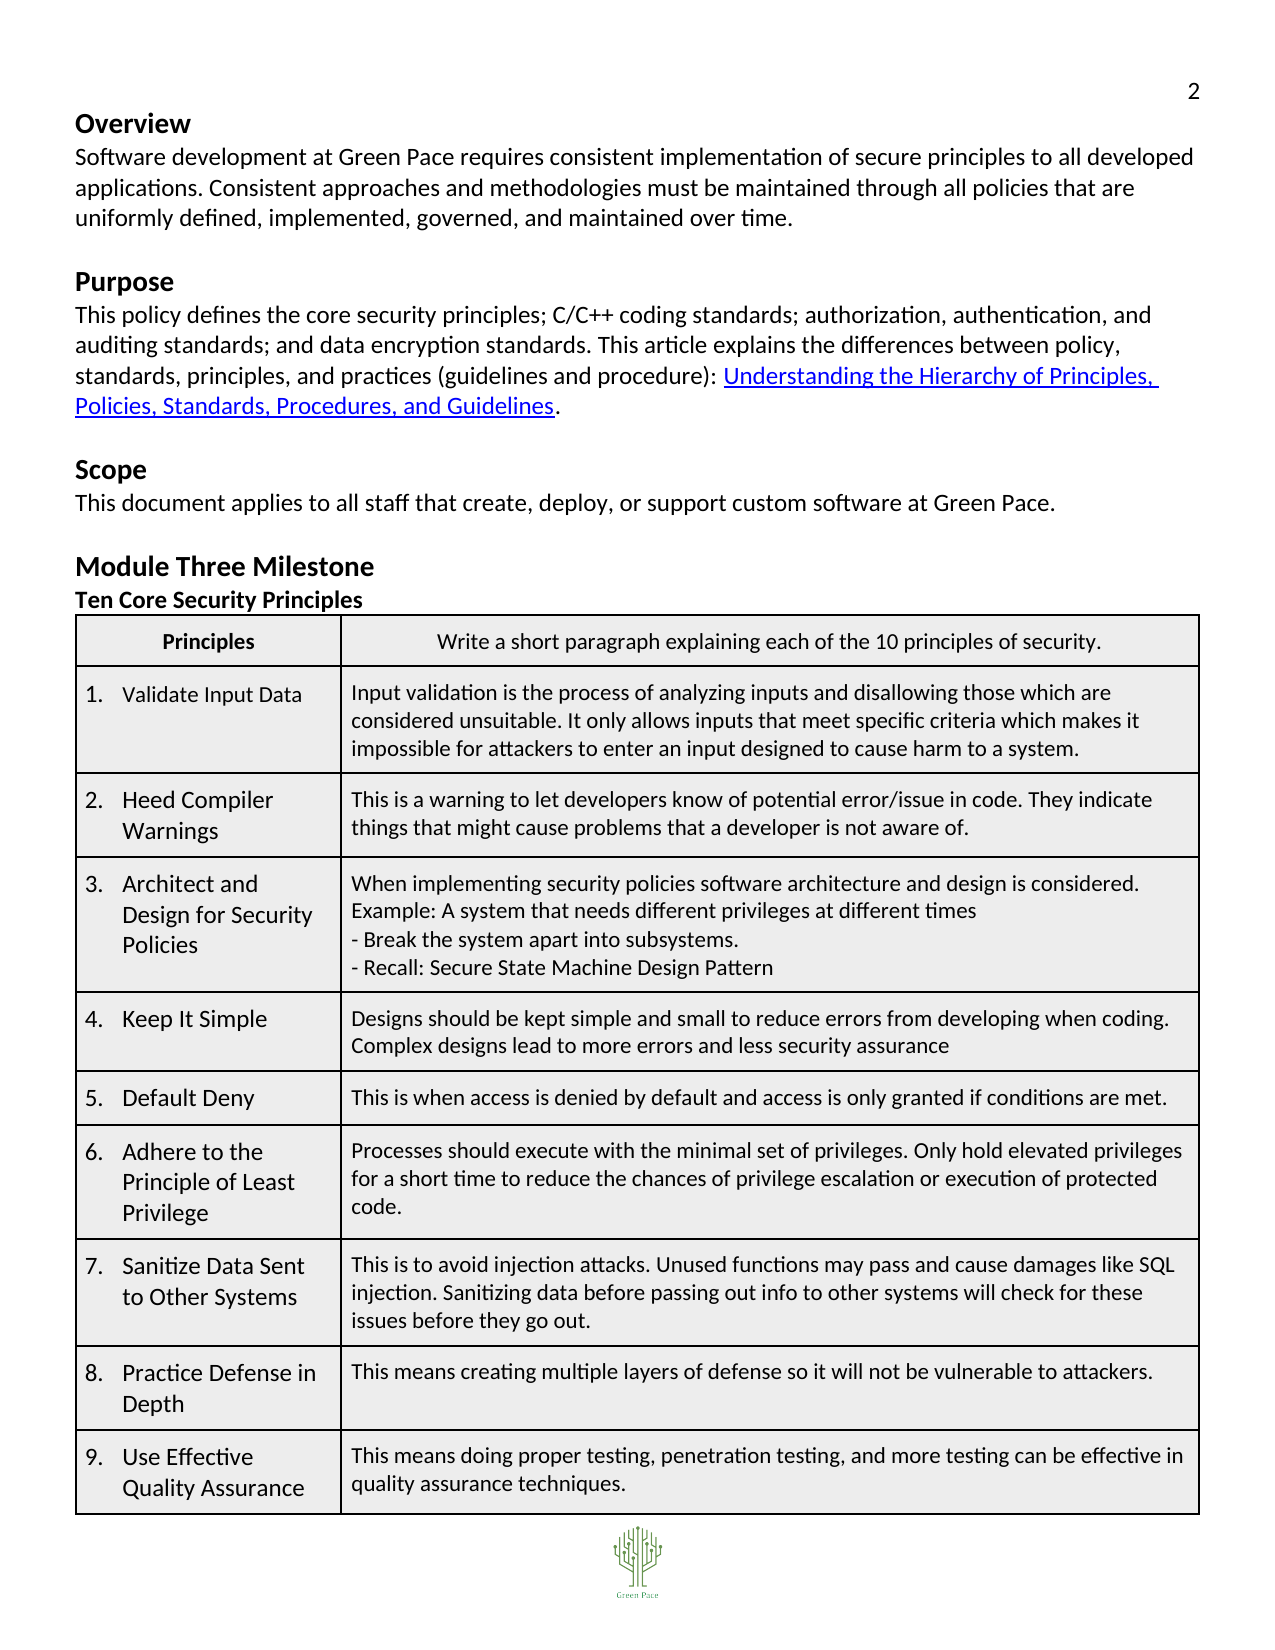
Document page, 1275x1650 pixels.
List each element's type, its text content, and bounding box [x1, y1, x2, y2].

table_cell Default Deny [77, 1072, 340, 1123]
table_cell This is to avoid injection attacks. Unused functions may pass and cause damages like SQL injection. Sanitizing data before passing out info to other systems will check for these issues before they go out. [342, 1240, 1198, 1345]
text Software development at Green Pace requires consistent implementation of secure principles to all developed applications. Consistent approaches and methodologies must be maintained through all policies that are uniformly defined, implemented, governed, and maintained over time. [75, 141, 1200, 233]
subtitle Module Three Milestone [75, 548, 1200, 584]
table_cell Heed Compiler Warnings [77, 774, 340, 856]
table_cell Validate Input Data [77, 667, 340, 772]
table_cell When implementing security policies software architecture and design is considered. Example: A system that needs different privileges at different times - Break the system apart into subsystems. - Recall: Secure State Machine Design Pattern [342, 858, 1198, 991]
table_cell Keep It Simple [77, 993, 340, 1070]
table_cell Sanitize Data Sent to Other Systems [77, 1240, 340, 1345]
table_cell Adhere to the Principle of Least Privilege [77, 1126, 340, 1238]
table_cell Processes should execute with the minimal set of privileges. Only hold elevated privileges for a short time to reduce the chances of privilege escalation or execution of protected code. [342, 1126, 1198, 1238]
table_cell This is when access is denied by default and access is only granted if conditions are met. [342, 1072, 1198, 1123]
table_header Principles [77, 616, 340, 665]
subtitle Purpose [75, 263, 1200, 299]
table_cell Practice Defense in Depth [77, 1347, 340, 1429]
table_cell This means creating multiple layers of defense so it will not be vulnerable to attackers. [342, 1347, 1198, 1429]
table_cell Designs should be kept simple and small to reduce errors from developing when coding. Complex designs lead to more errors and less security assurance [342, 993, 1198, 1070]
text This document applies to all staff that create, deploy, or support custom software at Green Pace. [75, 487, 1200, 518]
subtitle Overview [75, 106, 1200, 141]
text This policy defines the core security principles; C/C++ coding standards; authorization, authentication, and auditing standards; and data encryption standards. This article explains the differences between policy, standards, principles, and practices (guidelines and procedure): Understanding the Hierarchy of Principles, Policies, Standards, Procedures, and Guidelines. [75, 299, 1200, 421]
table_cell Architect and Design for Security Policies [77, 858, 340, 991]
table_header Write a short paragraph explaining each of the 10 principles of security. [342, 616, 1198, 665]
table_cell This is a warning to let developers know of potential error/issue in code. They indicate things that might cause problems that a developer is not aware of. [342, 774, 1198, 856]
picture [605, 1521, 670, 1606]
subtitle Ten Core Security Principles [75, 584, 1200, 614]
subtitle Scope [75, 451, 1200, 487]
table_cell Input validation is the process of analyzing inputs and disallowing those which are considered unsuitable. It only allows inputs that meet specific criteria which makes it impossible for attackers to enter an input designed to cause harm to a system. [342, 667, 1198, 772]
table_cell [342, 1431, 1198, 1513]
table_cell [77, 1431, 340, 1513]
